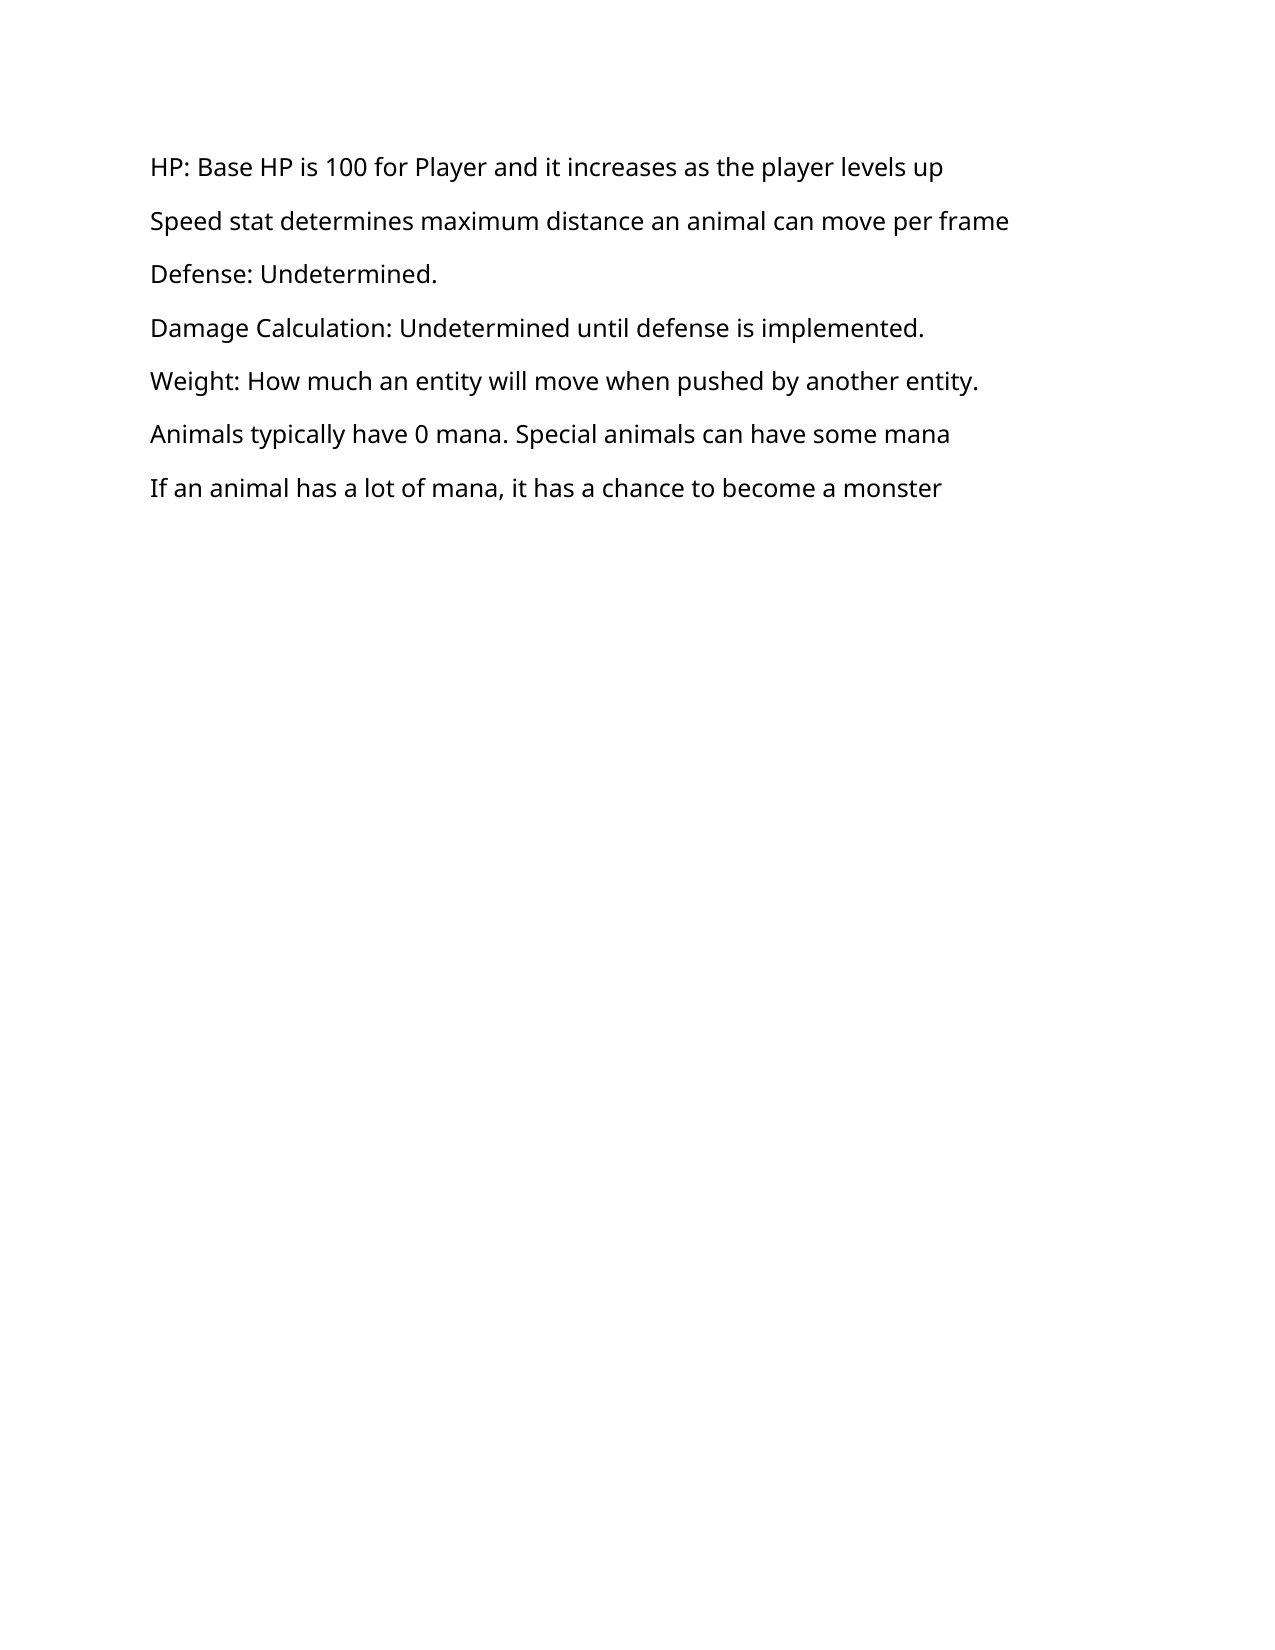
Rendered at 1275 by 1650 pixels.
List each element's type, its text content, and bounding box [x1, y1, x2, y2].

text HP: Base HP is 100 for Player and it increases as the player levels up [150, 150, 1125, 184]
text Weight: How much an entity will move when pushed by another entity. [150, 364, 1125, 398]
text If an animal has a lot of mana, it has a chance to become a monster [150, 471, 1125, 505]
text Damage Calculation: Undetermined until defense is implemented. [150, 310, 1125, 344]
text Animals typically have 0 mana. Special animals can have some mana [150, 417, 1125, 451]
text Speed stat determines maximum distance an animal can move per frame [150, 203, 1125, 237]
text Defense: Undetermined. [150, 257, 1125, 291]
